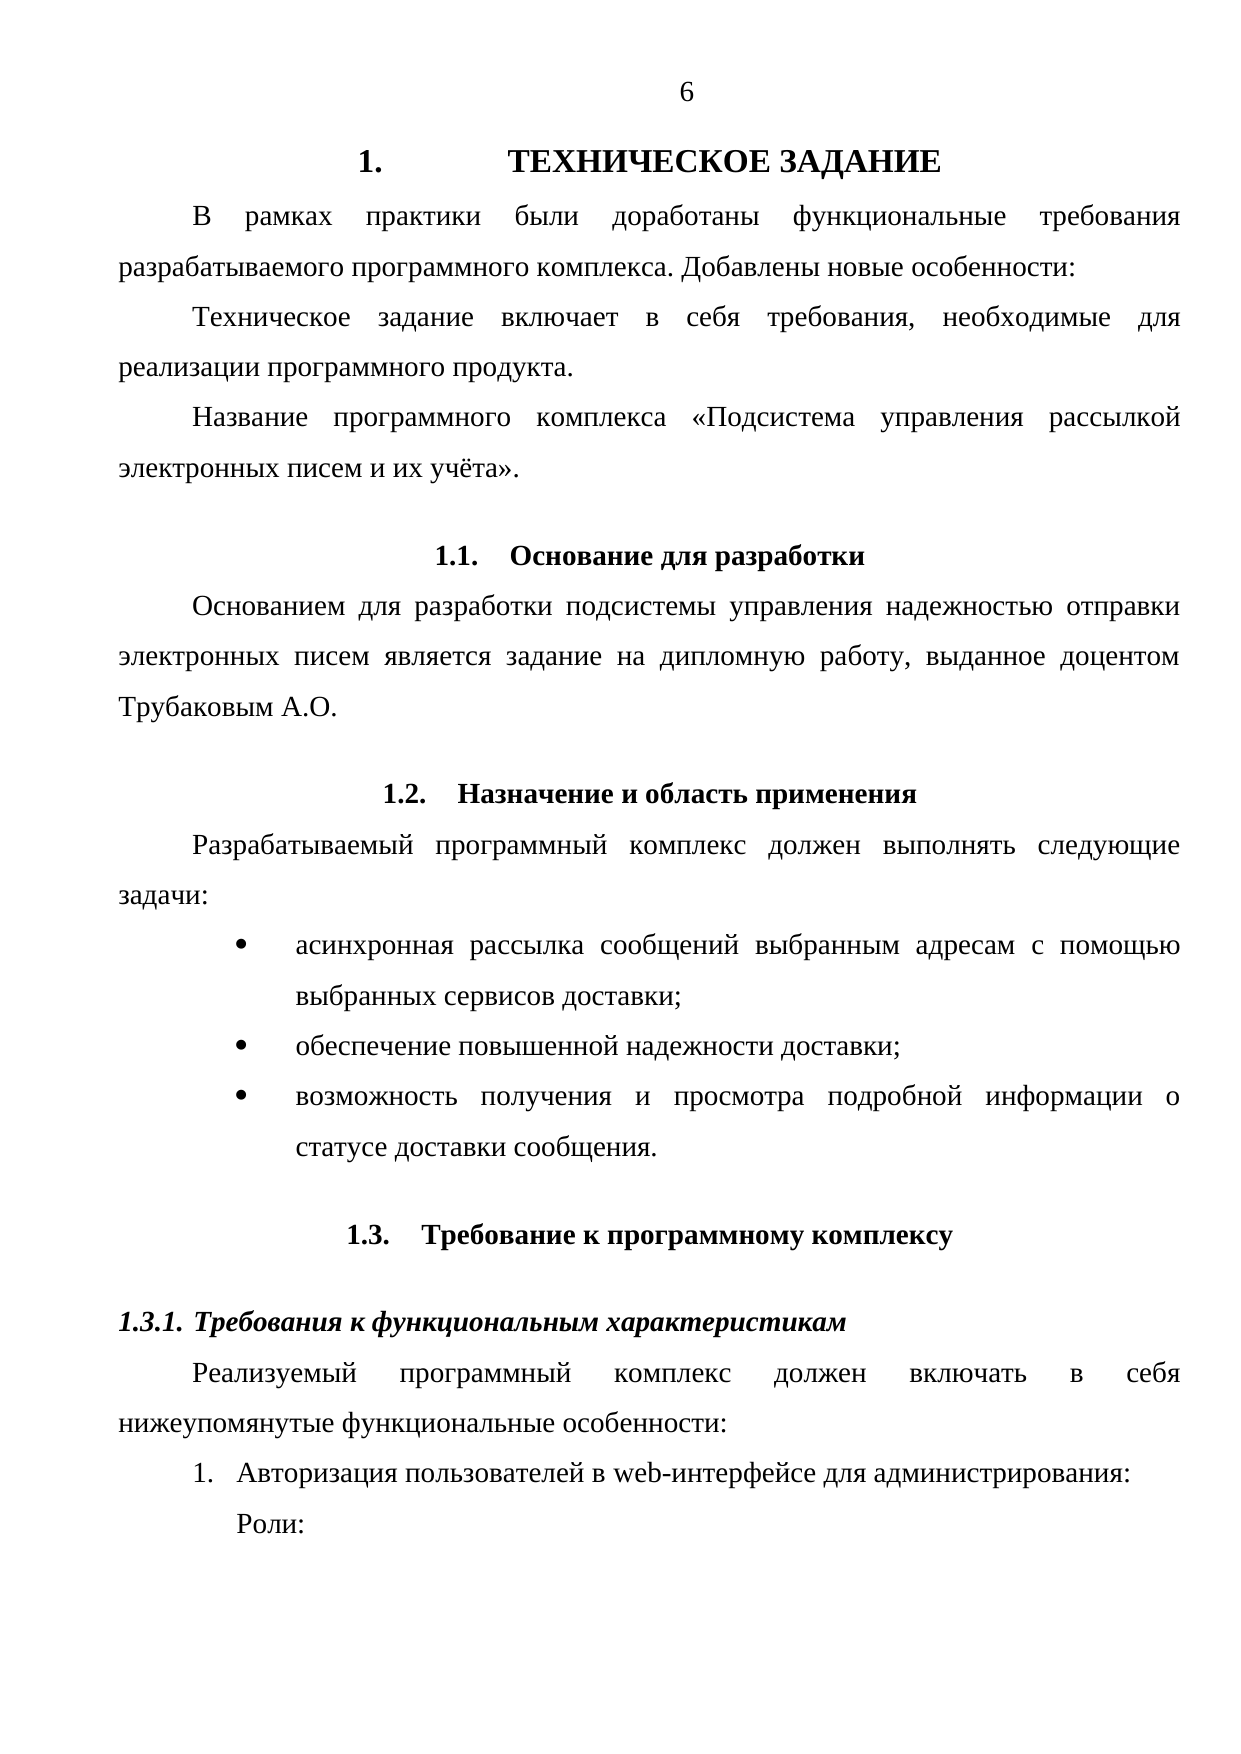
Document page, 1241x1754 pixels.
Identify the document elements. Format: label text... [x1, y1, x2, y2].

text Название программного комплекса «Подсистема управления рассылкой электронных писем и их учёта». [118, 399, 1181, 483]
subtitle Требования к функциональным характеристикам [118, 1304, 1181, 1338]
list Авторизация пользователей в web-интерфейсе для администрирования: [192, 1456, 1181, 1489]
text В рамках практики были доработаны функциональные требования разрабатываемого программного комплекса. Добавлены новые особенности: [118, 198, 1181, 282]
text Основанием для разработки подсистемы управления надежностью отправки электронных писем является задание на дипломную работу, выданное доцентом Трубаковым А.О. [118, 588, 1181, 722]
list Роли: [236, 1506, 1181, 1539]
subtitle Требование к программному комплексу [118, 1217, 1181, 1250]
subtitle ТЕХНИЧЕСКОЕ ЗАДАНИЕ [118, 141, 1181, 179]
subtitle Назначение и область применения [118, 776, 1181, 810]
text Техническое задание включает в себя требования, необходимые для реализации программного продукта. [118, 299, 1181, 383]
list асинхронная рассылка сообщений выбранным адресам с помощью выбранных сервисов доставки; [236, 927, 1181, 1011]
list возможность получения и просмотра подробной информации о статусе доставки сообщения. [236, 1078, 1181, 1162]
text Разрабатываемый программный комплекс должен выполнять следующие задачи: [118, 827, 1181, 911]
text Реализуемый программный комплекс должен включать в себя нижеупомянутые функциональные особенности: [118, 1355, 1181, 1439]
list обеспечение повышенной надежности доставки; [236, 1028, 1181, 1062]
subtitle Основание для разработки [118, 538, 1181, 571]
